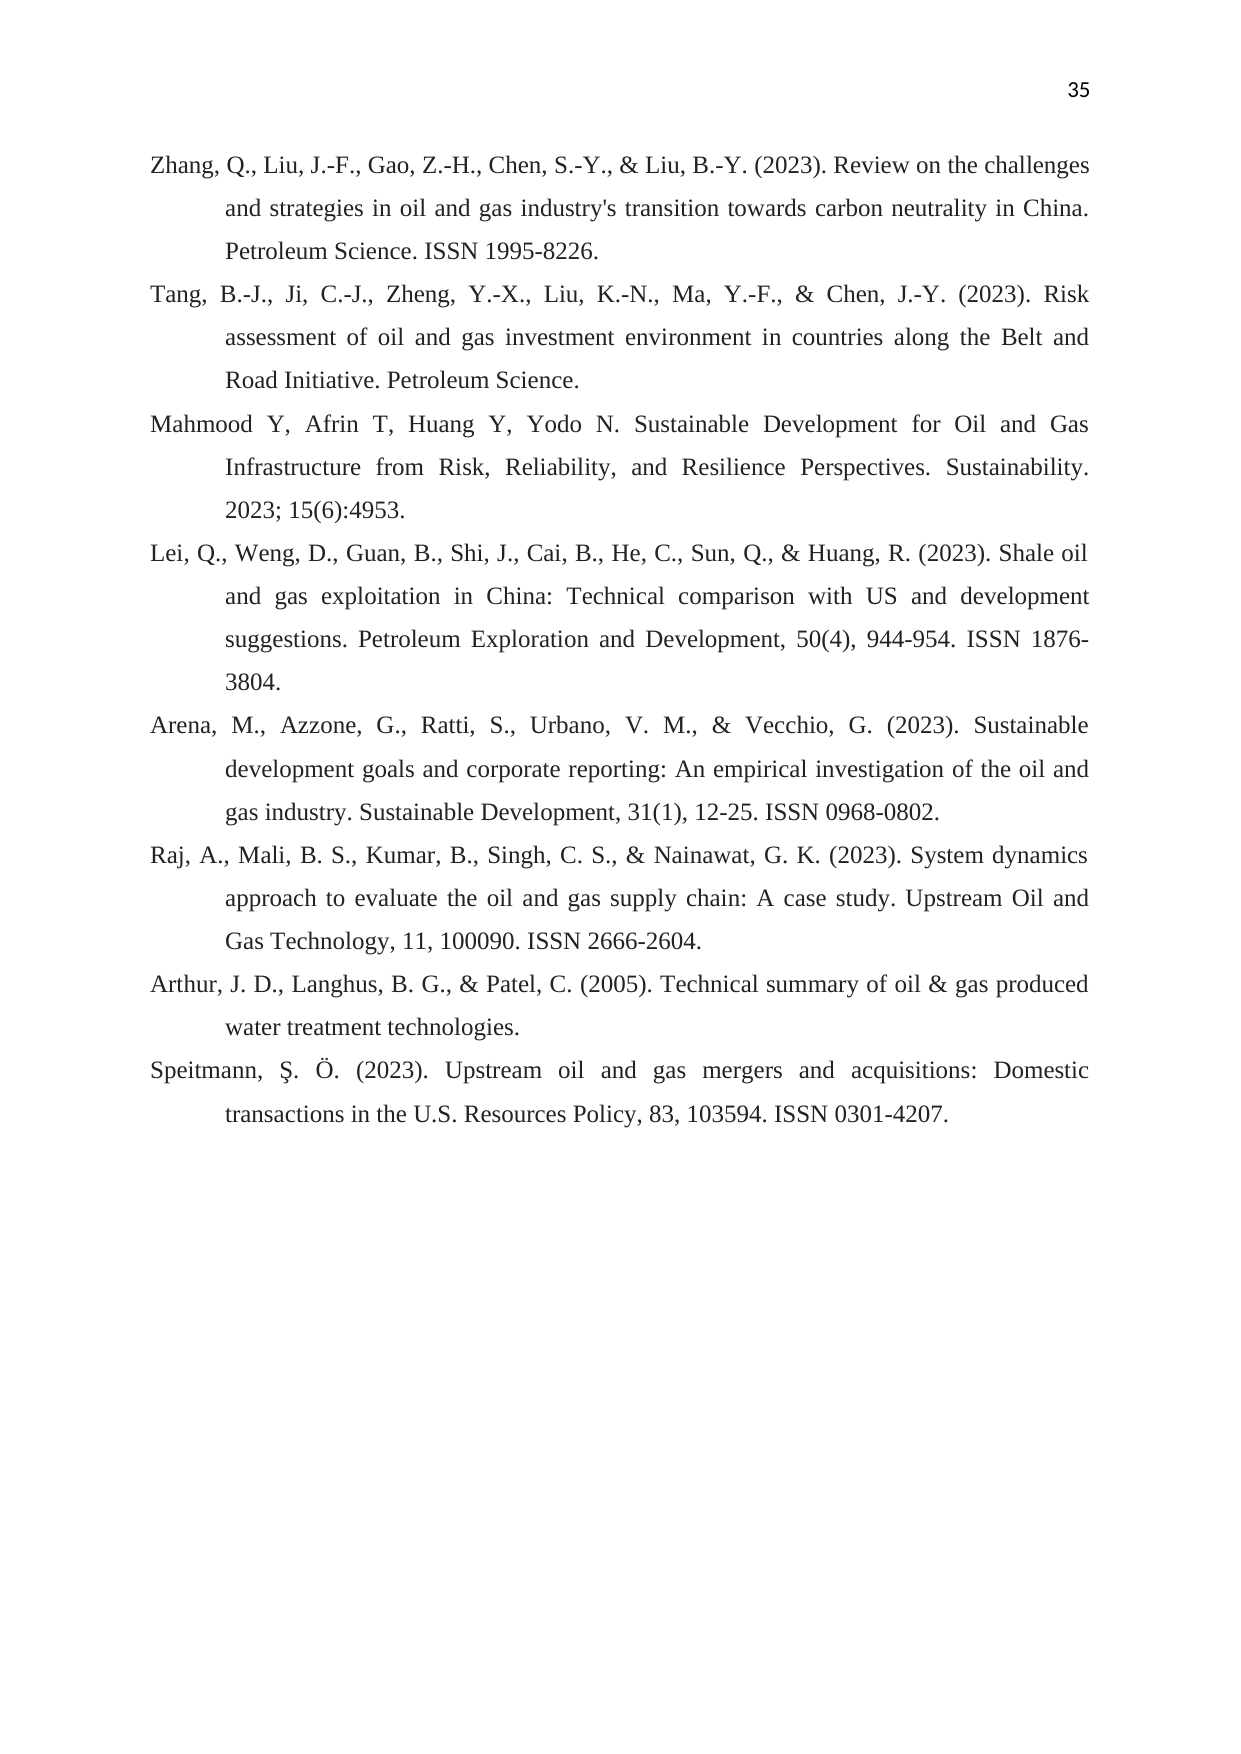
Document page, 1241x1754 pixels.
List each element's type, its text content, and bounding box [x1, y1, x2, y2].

text Arena, M., Azzone, G., Ratti, S., Urbano, V. M., & Vecchio, G. (2023). Sustainable development goals and corporate reporting: An empirical investigation of the oil and gas industry. Sustainable Development, 31(1), 12-25. ISSN 0968-0802. [150, 739, 1090, 826]
text Lei, Q., Weng, D., Guan, B., Shi, J., Cai, B., He, C., Sun, Q., & Huang, R. (2023). Shale oil and gas exploitation in China: Technical comparison with US and development suggestions. Petroleum Exploration and Development, 50(4), 944-954. ISSN 1876-3804. [150, 567, 1090, 696]
text Speitmann, Ş. Ö. (2023). Upstream oil and gas mergers and acquisitions: Domestic transactions in the U.S. Resources Policy, 83, 103594. ISSN 0301-4207. [150, 1084, 1090, 1127]
text Mahmood Y, Afrin T, Huang Y, Yodo N. Sustainable Development for Oil and Gas Infrastructure from Risk, Reliability, and Resilience Perspectives. Sustainability. 2023; 15(6):4953. [150, 437, 1090, 524]
text Raj, A., Mali, B. S., Kumar, B., Singh, C. S., & Nainawat, G. K. (2023). System dynamics approach to evaluate the oil and gas supply chain: A case study. Upstream Oil and Gas Technology, 11, 100090. ISSN 2666-2604. [150, 869, 1090, 955]
text Zhang, Q., Liu, J.-F., Gao, Z.-H., Chen, S.-Y., & Liu, B.-Y. (2023). Review on the challenges and strategies in oil and gas industry's transition towards carbon neutrality in China. Petroleum Science. ISSN 1995-8226. [150, 179, 1090, 265]
text Tang, B.-J., Ji, C.-J., Zheng, Y.-X., Liu, K.-N., Ma, Y.-F., & Chen, J.-Y. (2023). Risk assessment of oil and gas investment environment in countries along the Belt and Road Initiative. Petroleum Science. [150, 308, 1090, 394]
text Arthur, J. D., Langhus, B. G., & Patel, C. (2005). Technical summary of oil & gas produced water treatment technologies. [150, 998, 1090, 1041]
